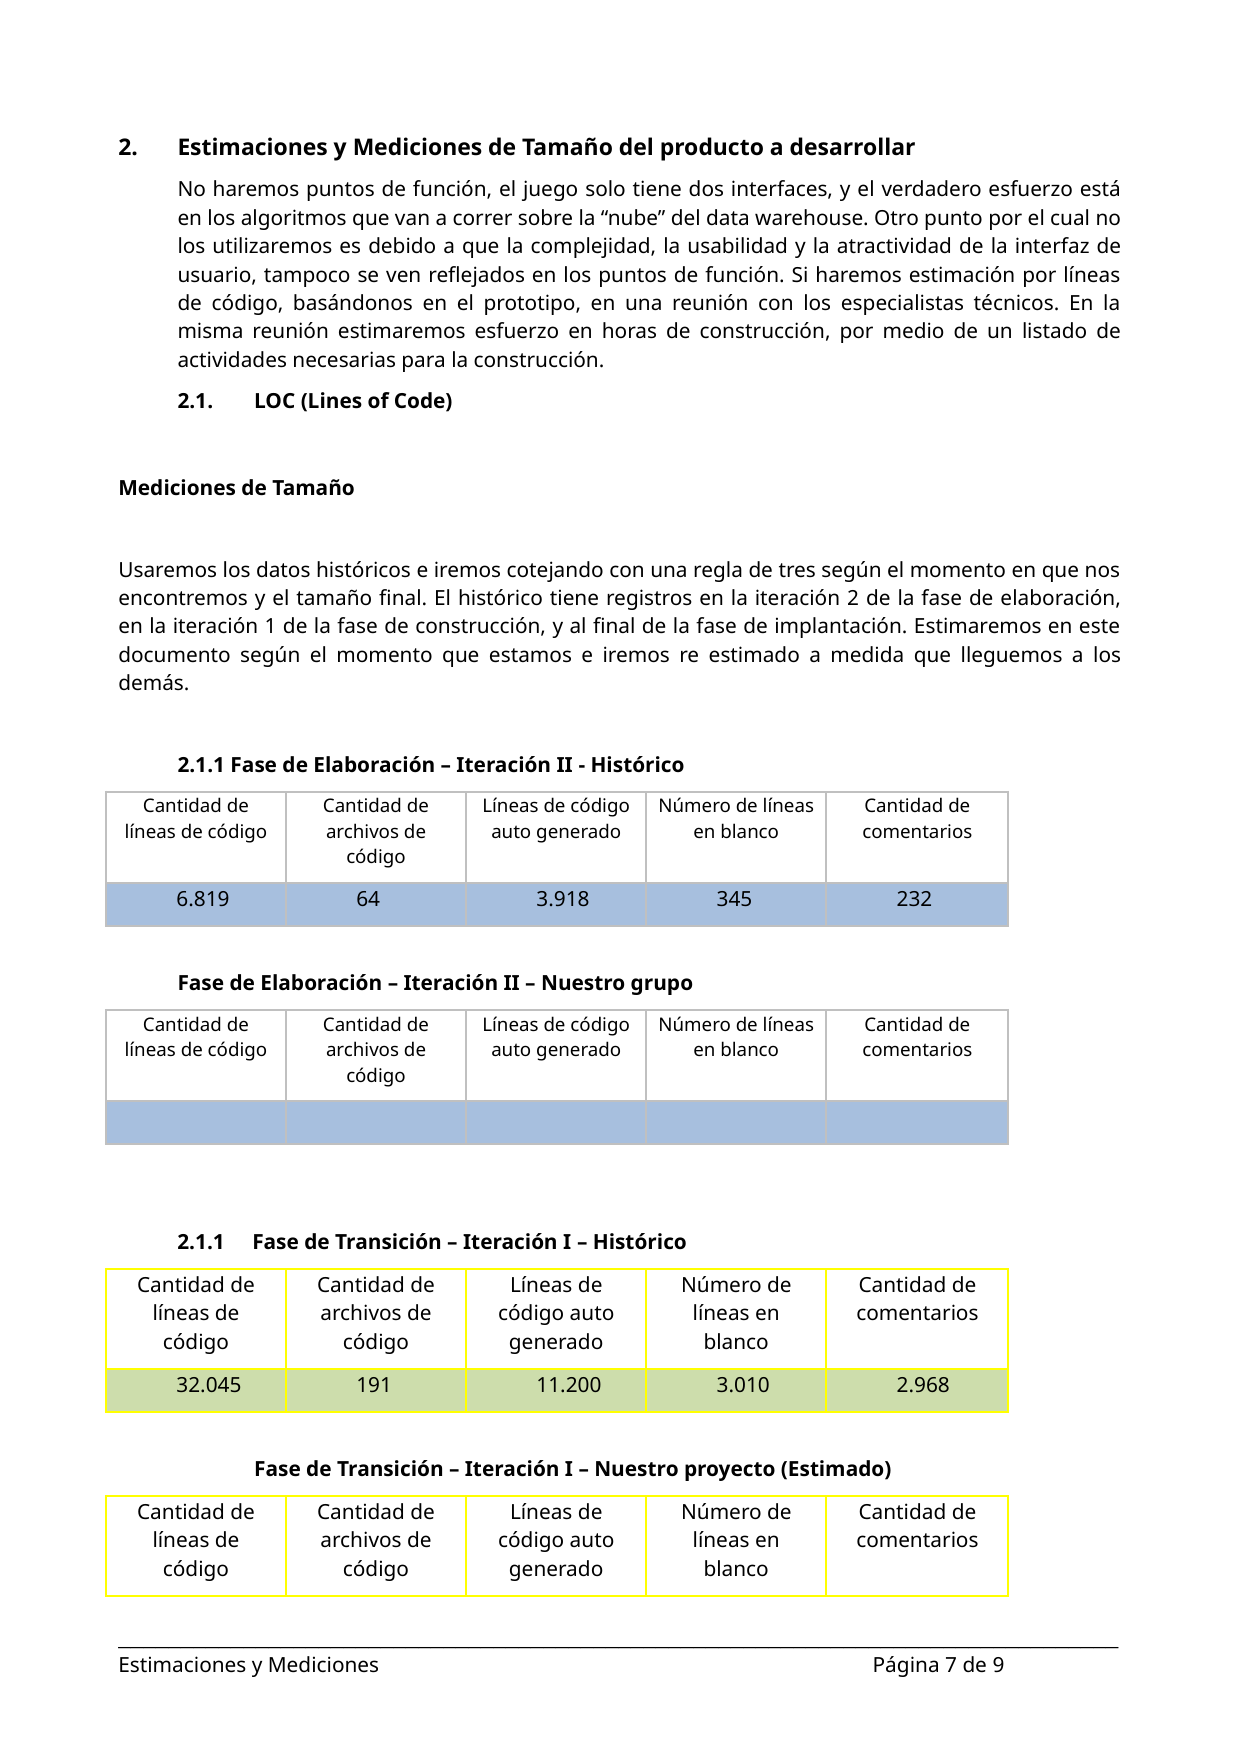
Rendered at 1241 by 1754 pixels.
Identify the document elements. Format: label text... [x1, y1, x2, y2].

table_header Líneas de código auto generado [467, 1011, 645, 1100]
table_header Líneas de código auto generado [467, 1270, 645, 1368]
table_header Líneas de código auto generado [467, 1497, 645, 1594]
table_header Cantidad de archivos de código [287, 1497, 465, 1594]
table_cell 191 [287, 1370, 465, 1411]
table_header Cantidad de líneas de código [107, 793, 285, 882]
text Usaremos los datos históricos e iremos cotejando con una regla de tres según el momento en que nos encontremos y el tamaño final. El histórico tiene registros en la iteración 2 de la fase de elaboración, en la iteración 1 de la fase de construcción, y al final de la fase de implantación. Estimaremos en este documento según el momento que estamos e iremos re estimado a medida que lleguemos a los demás. [118, 555, 1122, 697]
table_cell 11.200 [467, 1370, 645, 1411]
list Fase de Elaboración – Iteración II – Nuestro grupo [177, 968, 1122, 996]
table_header Cantidad de archivos de código [287, 793, 465, 882]
table_cell [287, 1102, 465, 1143]
table_cell 32.045 [107, 1370, 285, 1411]
table_header Número de líneas en blanco [647, 793, 825, 882]
list Mediciones de Tamaño [118, 473, 1122, 502]
table_header Cantidad de archivos de código [287, 1270, 465, 1368]
list 2.1.1 Fase de Elaboración – Iteración II - Histórico [177, 750, 1122, 778]
table_header Cantidad de comentarios [827, 793, 1007, 882]
table_cell 6.819 [107, 884, 285, 925]
table_header Cantidad de comentarios [827, 1497, 1007, 1594]
text LOC (Lines of Code) [177, 386, 1122, 414]
table_cell [107, 1102, 285, 1143]
table_cell 345 [647, 884, 825, 925]
table_header Número de líneas en blanco [647, 1011, 825, 1100]
table_cell [647, 1102, 825, 1143]
table_header Cantidad de líneas de código [107, 1011, 285, 1100]
table_header Cantidad de comentarios [827, 1011, 1007, 1100]
table_cell 64 [287, 884, 465, 925]
table_header Número de líneas en blanco [647, 1497, 825, 1594]
table_header Número de líneas en blanco [647, 1270, 825, 1368]
table_cell [827, 1102, 1007, 1143]
table_header Cantidad de archivos de código [287, 1011, 465, 1100]
table_cell 3.918 [467, 884, 645, 925]
table_header Cantidad de comentarios [827, 1270, 1007, 1368]
table_cell [467, 1102, 645, 1143]
list Fase de Transición – Iteración I – Histórico [177, 1227, 1122, 1255]
table_cell 2.968 [827, 1370, 1007, 1411]
table_header Cantidad de líneas de código [107, 1497, 285, 1594]
table_header Líneas de código auto generado [467, 793, 645, 882]
text Estimaciones y Mediciones de Tamaño del producto a desarrollar [118, 131, 1122, 162]
text No haremos puntos de función, el juego solo tiene dos interfaces, y el verdadero esfuerzo está en los algoritmos que van a correr sobre la “nube” del data warehouse. Otro punto por el cual no los utilizaremos es debido a que la complejidad, la usabilidad y la atractividad de la interfaz de usuario, tampoco se ven reflejados en los puntos de función. Si haremos estimación por líneas de código, basándonos en el prototipo, en una reunión con los especialistas técnicos. En la misma reunión estimaremos esfuerzo en horas de construcción, por medio de un listado de actividades necesarias para la construcción. [177, 174, 1122, 373]
table_cell 3.010 [647, 1370, 825, 1411]
table_header Cantidad de líneas de código [107, 1270, 285, 1368]
table_cell 232 [827, 884, 1007, 925]
list Fase de Transición – Iteración I – Nuestro proyecto (Estimado) [254, 1454, 1122, 1482]
